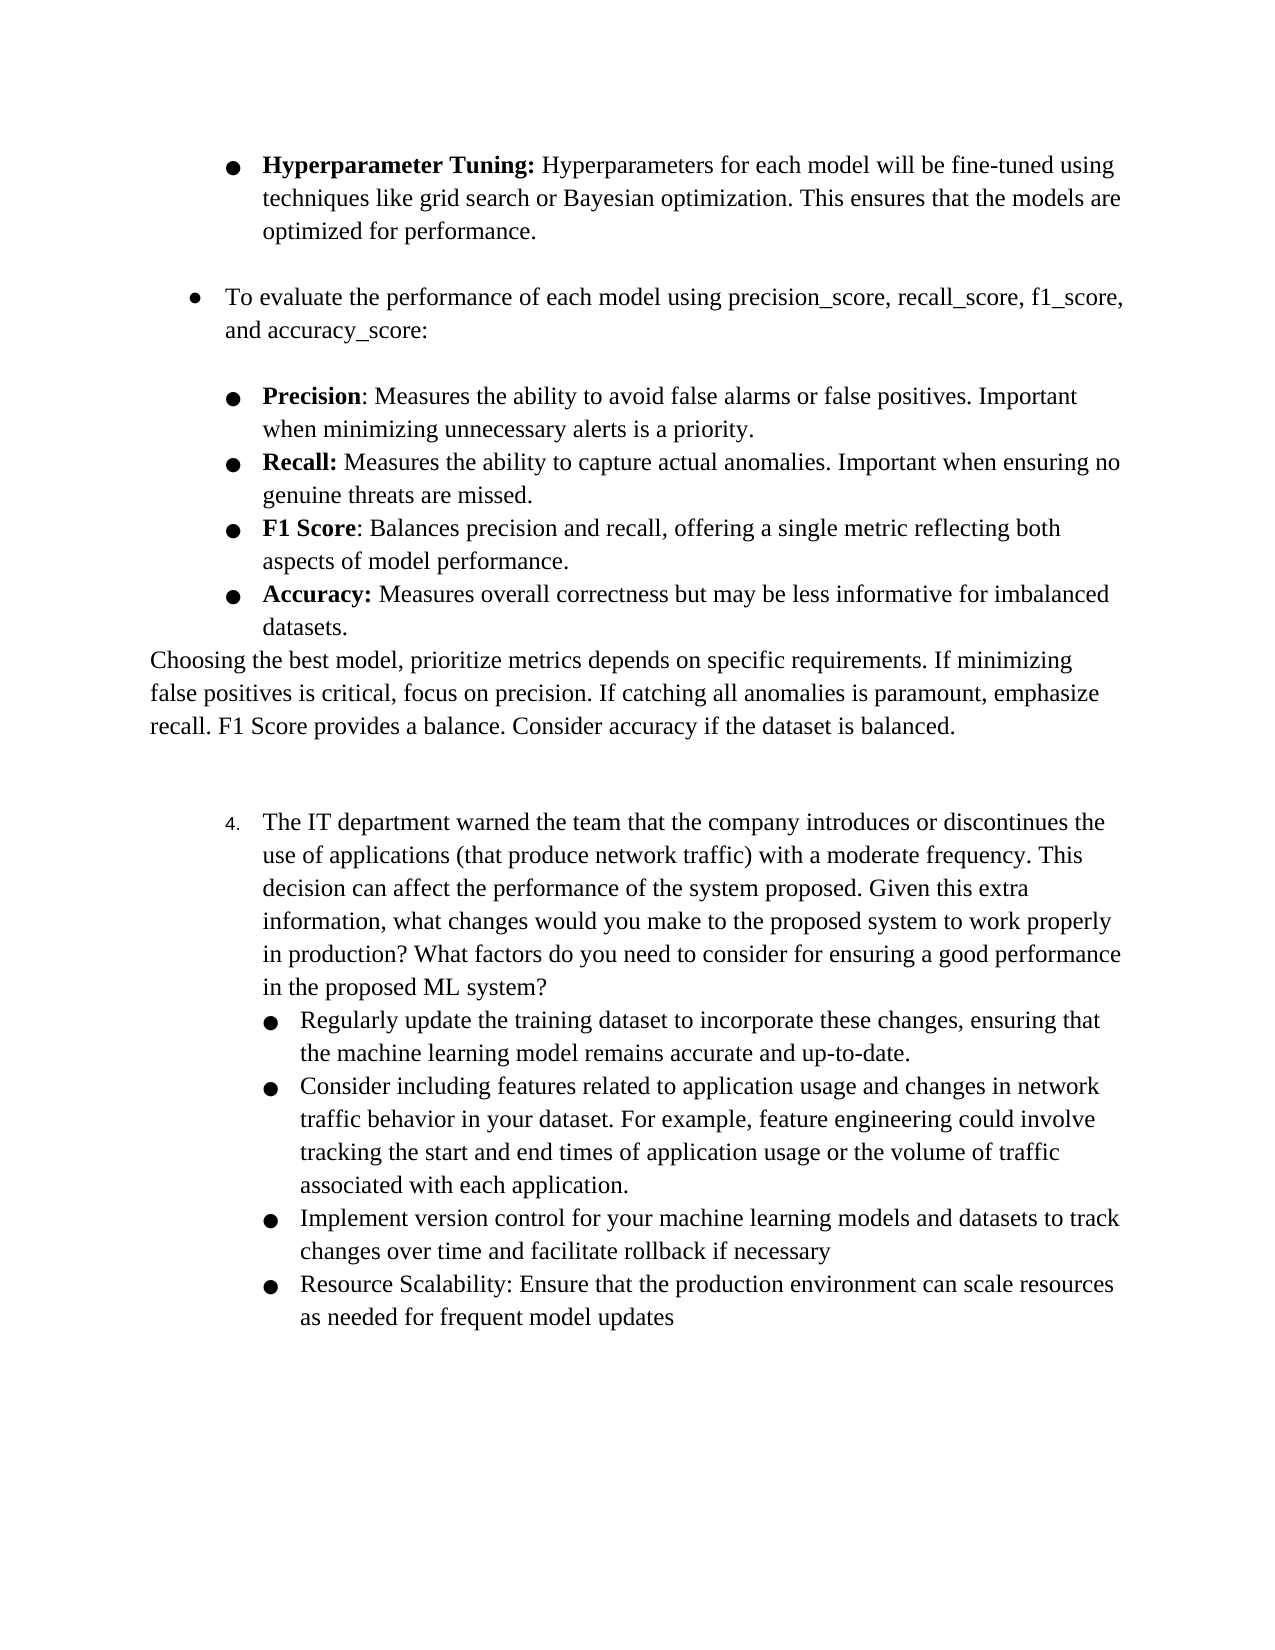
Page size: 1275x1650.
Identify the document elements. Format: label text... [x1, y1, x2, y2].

list Accuracy: Measures overall correctness but may be less informative for imbalanced datasets. [225, 579, 1125, 641]
list The IT department warned the team that the company introduces or discontinues the use of applications (that produce network traffic) with a moderate frequency. This decision can affect the performance of the system proposed. Given this extra information, what changes would you make to the proposed system to work properly in production? What factors do you need to consider for ensuring a good performance in the proposed ML system? [225, 807, 1125, 1001]
list Regularly update the training dataset to incorporate these changes, ensuring that the machine learning model remains accurate and up-to-date. [262, 1005, 1125, 1067]
list Recall: Measures the ability to capture actual anomalies. Important when ensuring no genuine threats are missed. [225, 447, 1125, 509]
text Choosing the best model, prioritize metrics depends on specific requirements. If minimizing false positives is critical, focus on precision. If catching all anomalies is paramount, emphasize recall. F1 Score provides a balance. Consider accuracy if the dataset is balanced. [150, 645, 1125, 740]
list To evaluate the performance of each model using precision_score, recall_score, f1_score, and accuracy_score: [187, 282, 1125, 344]
list Resource Scalability: Ensure that the production environment can scale resources as needed for frequent model updates [262, 1269, 1125, 1331]
list F1 Score: Balances precision and recall, offering a single metric reflecting both aspects of model performance. [225, 513, 1125, 575]
list Implement version control for your machine learning models and datasets to track changes over time and facilitate rollback if necessary [262, 1203, 1125, 1265]
list Precision: Measures the ability to avoid false alarms or false positives. Important when minimizing unnecessary alerts is a priority. [225, 381, 1125, 443]
list Hyperparameter Tuning: Hyperparameters for each model will be fine-tuned using techniques like grid search or Bayesian optimization. This ensures that the models are optimized for performance. [225, 150, 1125, 245]
list Consider including features related to application usage and changes in network traffic behavior in your dataset. For example, feature engineering could involve tracking the start and end times of application usage or the volume of traffic associated with each application. [262, 1071, 1125, 1199]
